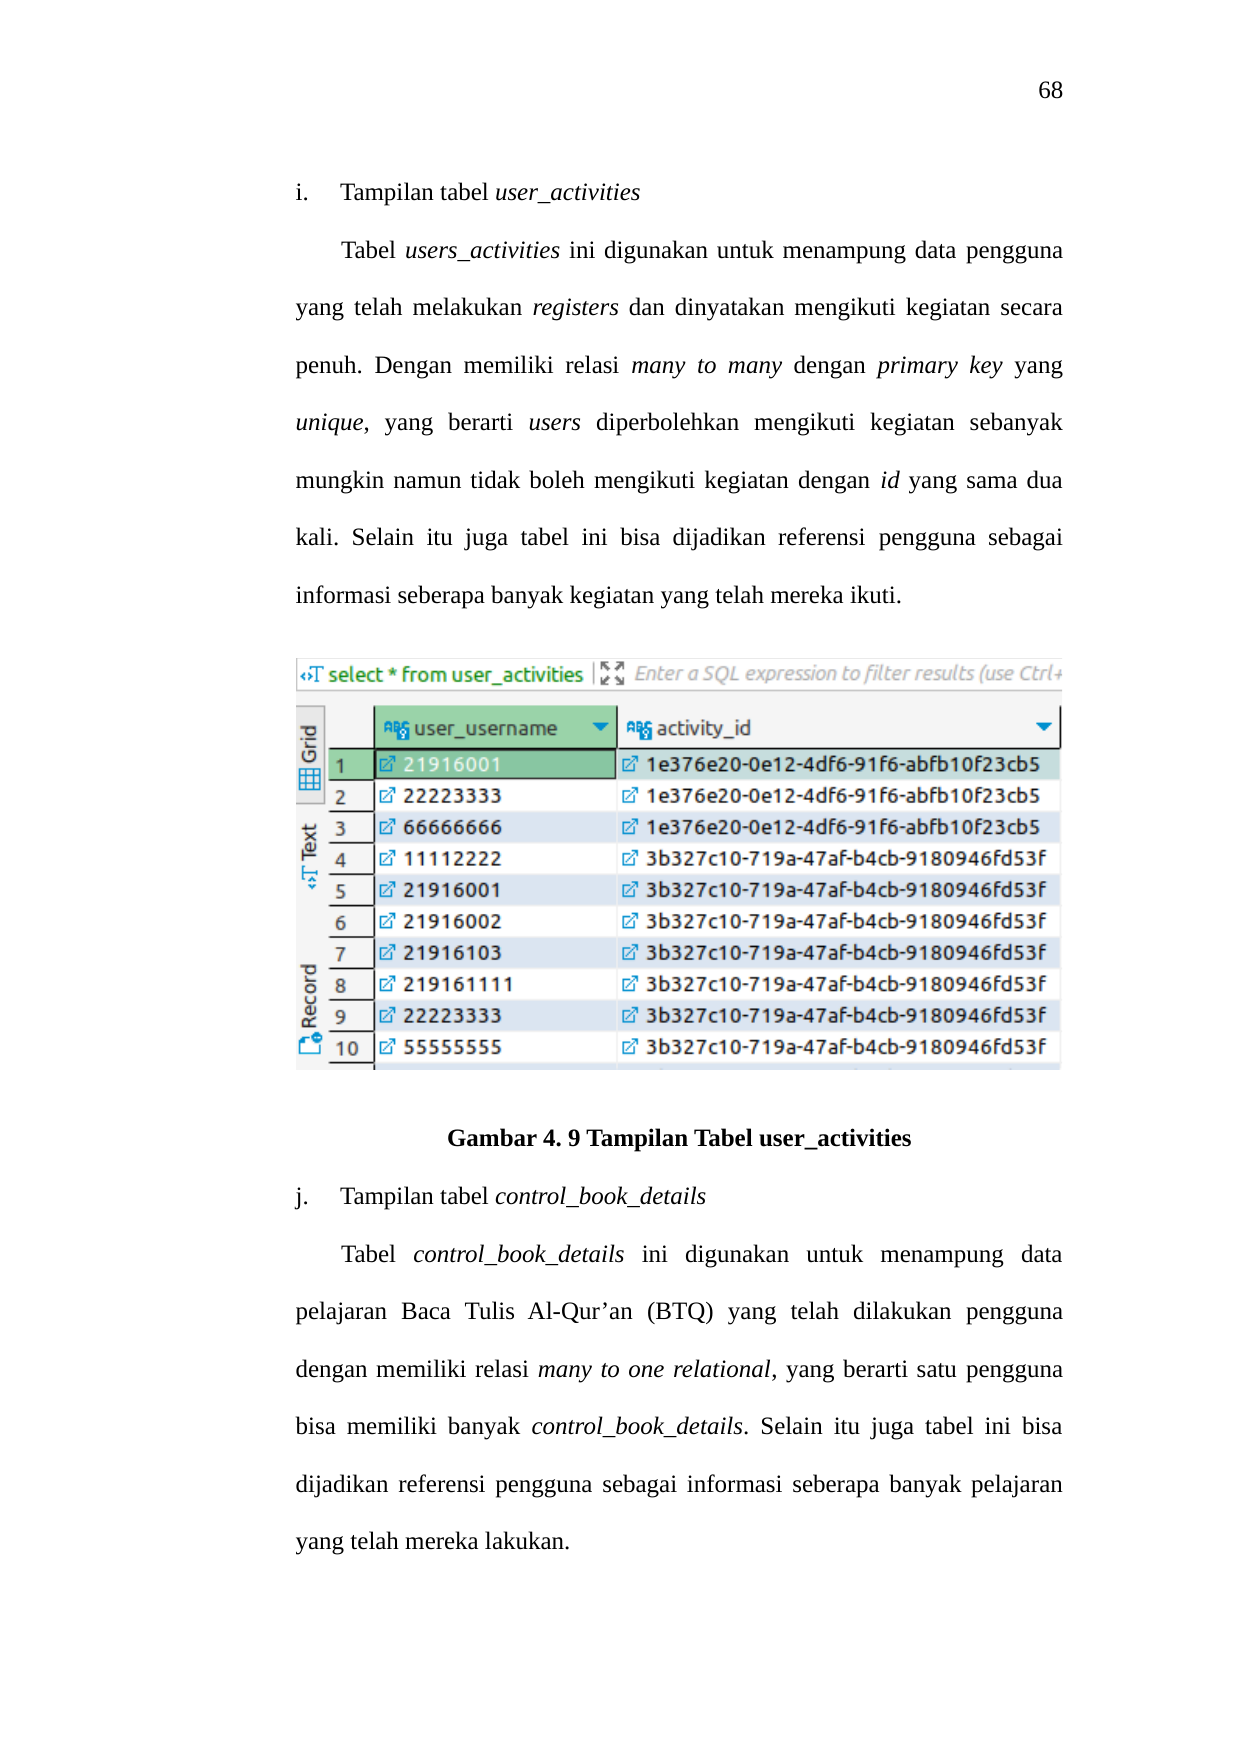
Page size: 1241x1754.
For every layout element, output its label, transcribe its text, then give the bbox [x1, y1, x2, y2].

list Tabel users_activities ini digunakan untuk menampung data pengguna yang telah melakukan registers dan dinyatakan mengikuti kegiatan secara penuh. Dengan memiliki relasi many to many dengan primary key yang unique, yang berarti users diperbolehkan mengikuti kegiatan sebanyak mungkin namun tidak boleh mengikuti kegiatan dengan id yang sama dua kali. Selain itu juga tabel ini bisa dijadikan referensi pengguna sebagai informasi seberapa banyak kegiatan yang telah mereka ikuti. [295, 235, 1063, 608]
list Tampilan tabel user_activities [295, 177, 1063, 206]
list Tampilan tabel control_book_details [295, 1181, 1063, 1210]
picture [296, 658, 1063, 1070]
list Tabel control_book_details ini digunakan untuk menampung data pelajaran Baca Tulis Al-Qur’an (BTQ) yang telah dilakukan pengguna dengan memiliki relasi many to one relational, yang berarti satu pengguna bisa memiliki banyak control_book_details. Selain itu juga tabel ini bisa dijadikan referensi pengguna sebagai informasi seberapa banyak pelajaran yang telah mereka lakukan. [295, 1239, 1063, 1555]
